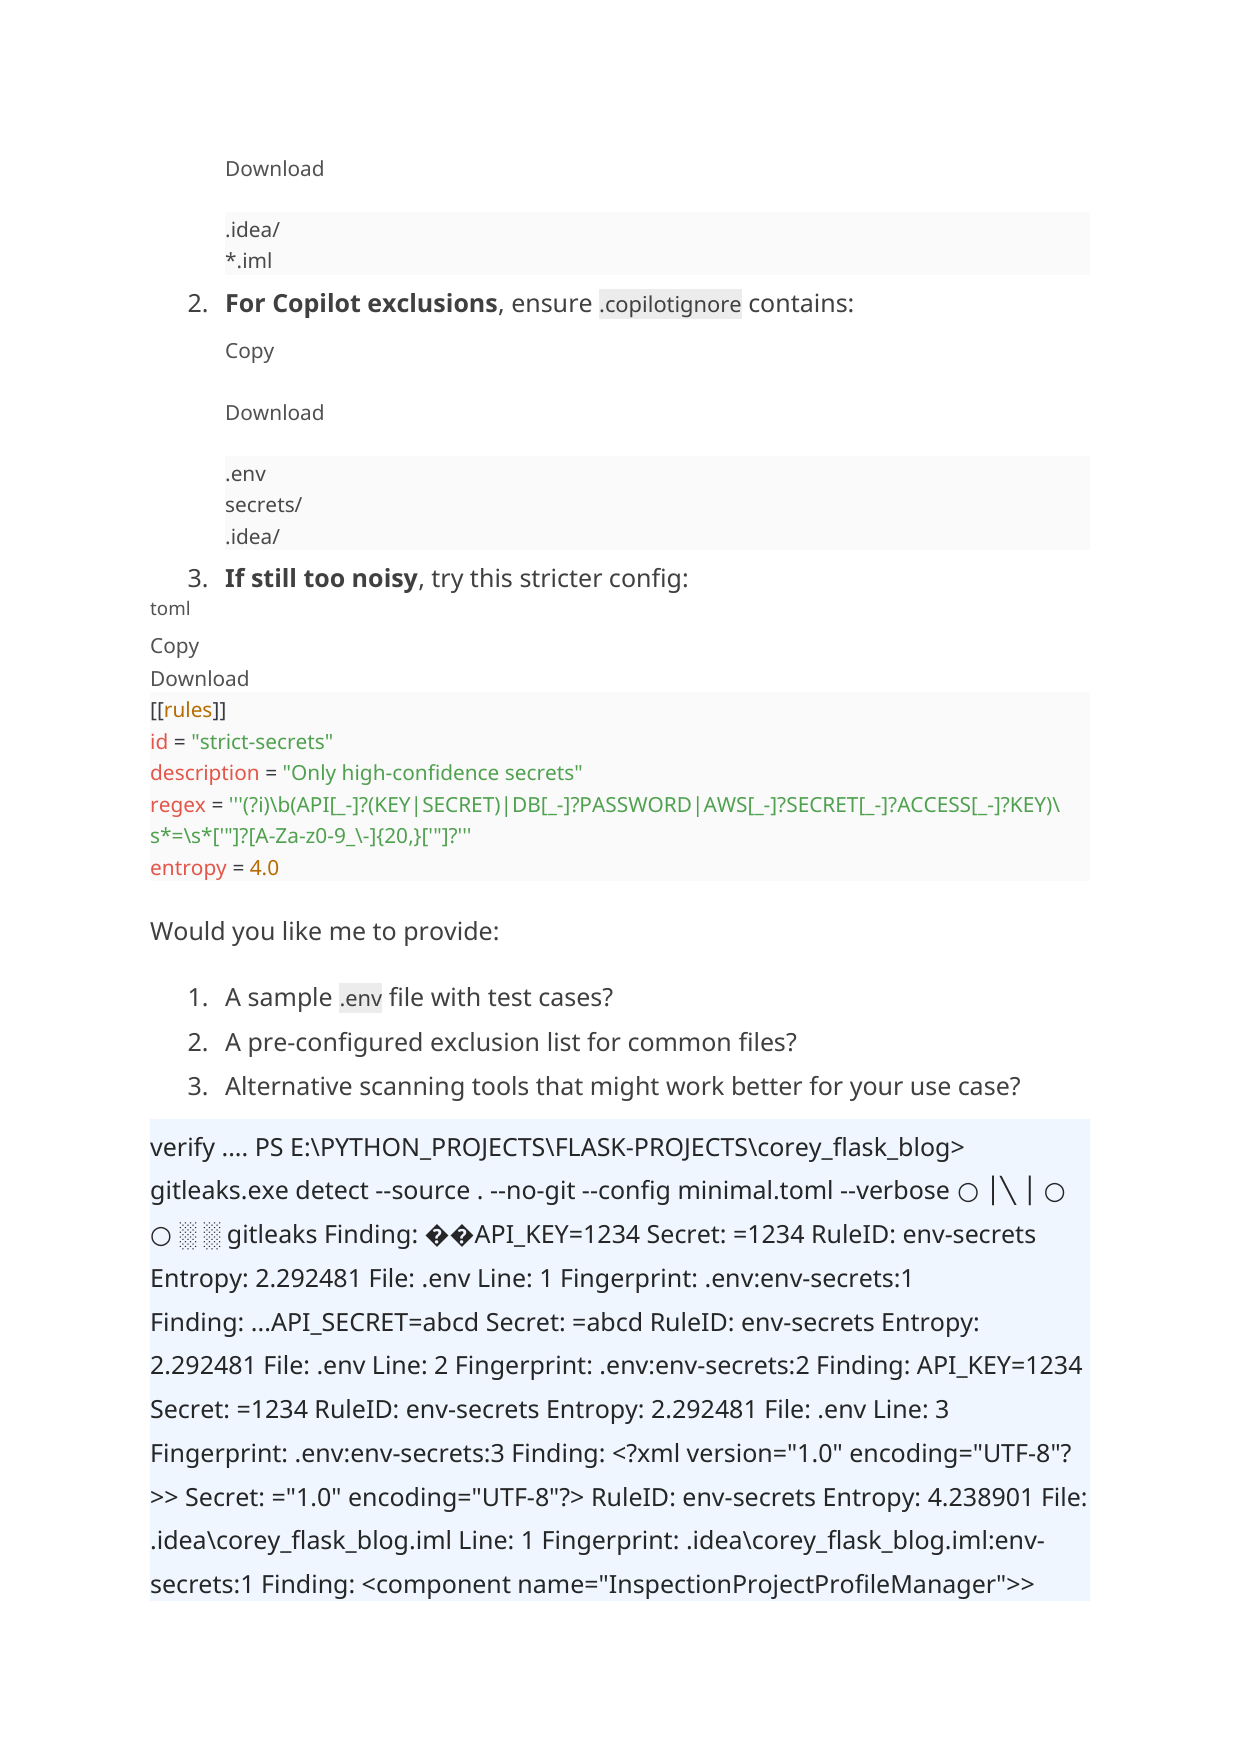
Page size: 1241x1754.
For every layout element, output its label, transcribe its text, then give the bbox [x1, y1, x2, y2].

text Download [225, 150, 1090, 183]
text regex = '''(?i)\b(API[_-]?(KEY|SECRET)|DB[_-]?PASSWORD|AWS[_-]?SECRET[_-]?ACCESS[_-]?KEY)\s*=\s*['"]?[A-Za-z0-9_\-]{20,}['"]?''' [150, 787, 1090, 850]
text Download [225, 394, 1090, 427]
text *.iml [225, 243, 1090, 275]
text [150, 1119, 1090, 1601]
list A pre-configured exclusion list for common files? [187, 1013, 1090, 1058]
text secrets/ [225, 487, 1090, 519]
text description = "Only high-confidence secrets" [150, 755, 1090, 787]
text id = "strict-secrets" [150, 724, 1090, 755]
text Download [150, 660, 1090, 692]
list For Copilot exclusions, ensure .copilotignore contains: [187, 275, 1090, 319]
list A sample .env file with test cases? [187, 969, 1090, 1013]
list Alternative scanning tools that might work better for your use case? [187, 1058, 1090, 1103]
list If still too noisy, try this stricter config: [187, 550, 1090, 595]
text Copy [150, 621, 1090, 660]
text .env [225, 456, 1090, 487]
text entropy = 4.0 [150, 850, 1090, 881]
text .idea/ [225, 519, 1090, 550]
text Would you like me to provide: [150, 903, 1090, 947]
text [[rules]] [150, 692, 1090, 724]
text Copy [225, 326, 1090, 365]
text toml [150, 595, 1090, 621]
text .idea/ [225, 212, 1090, 243]
